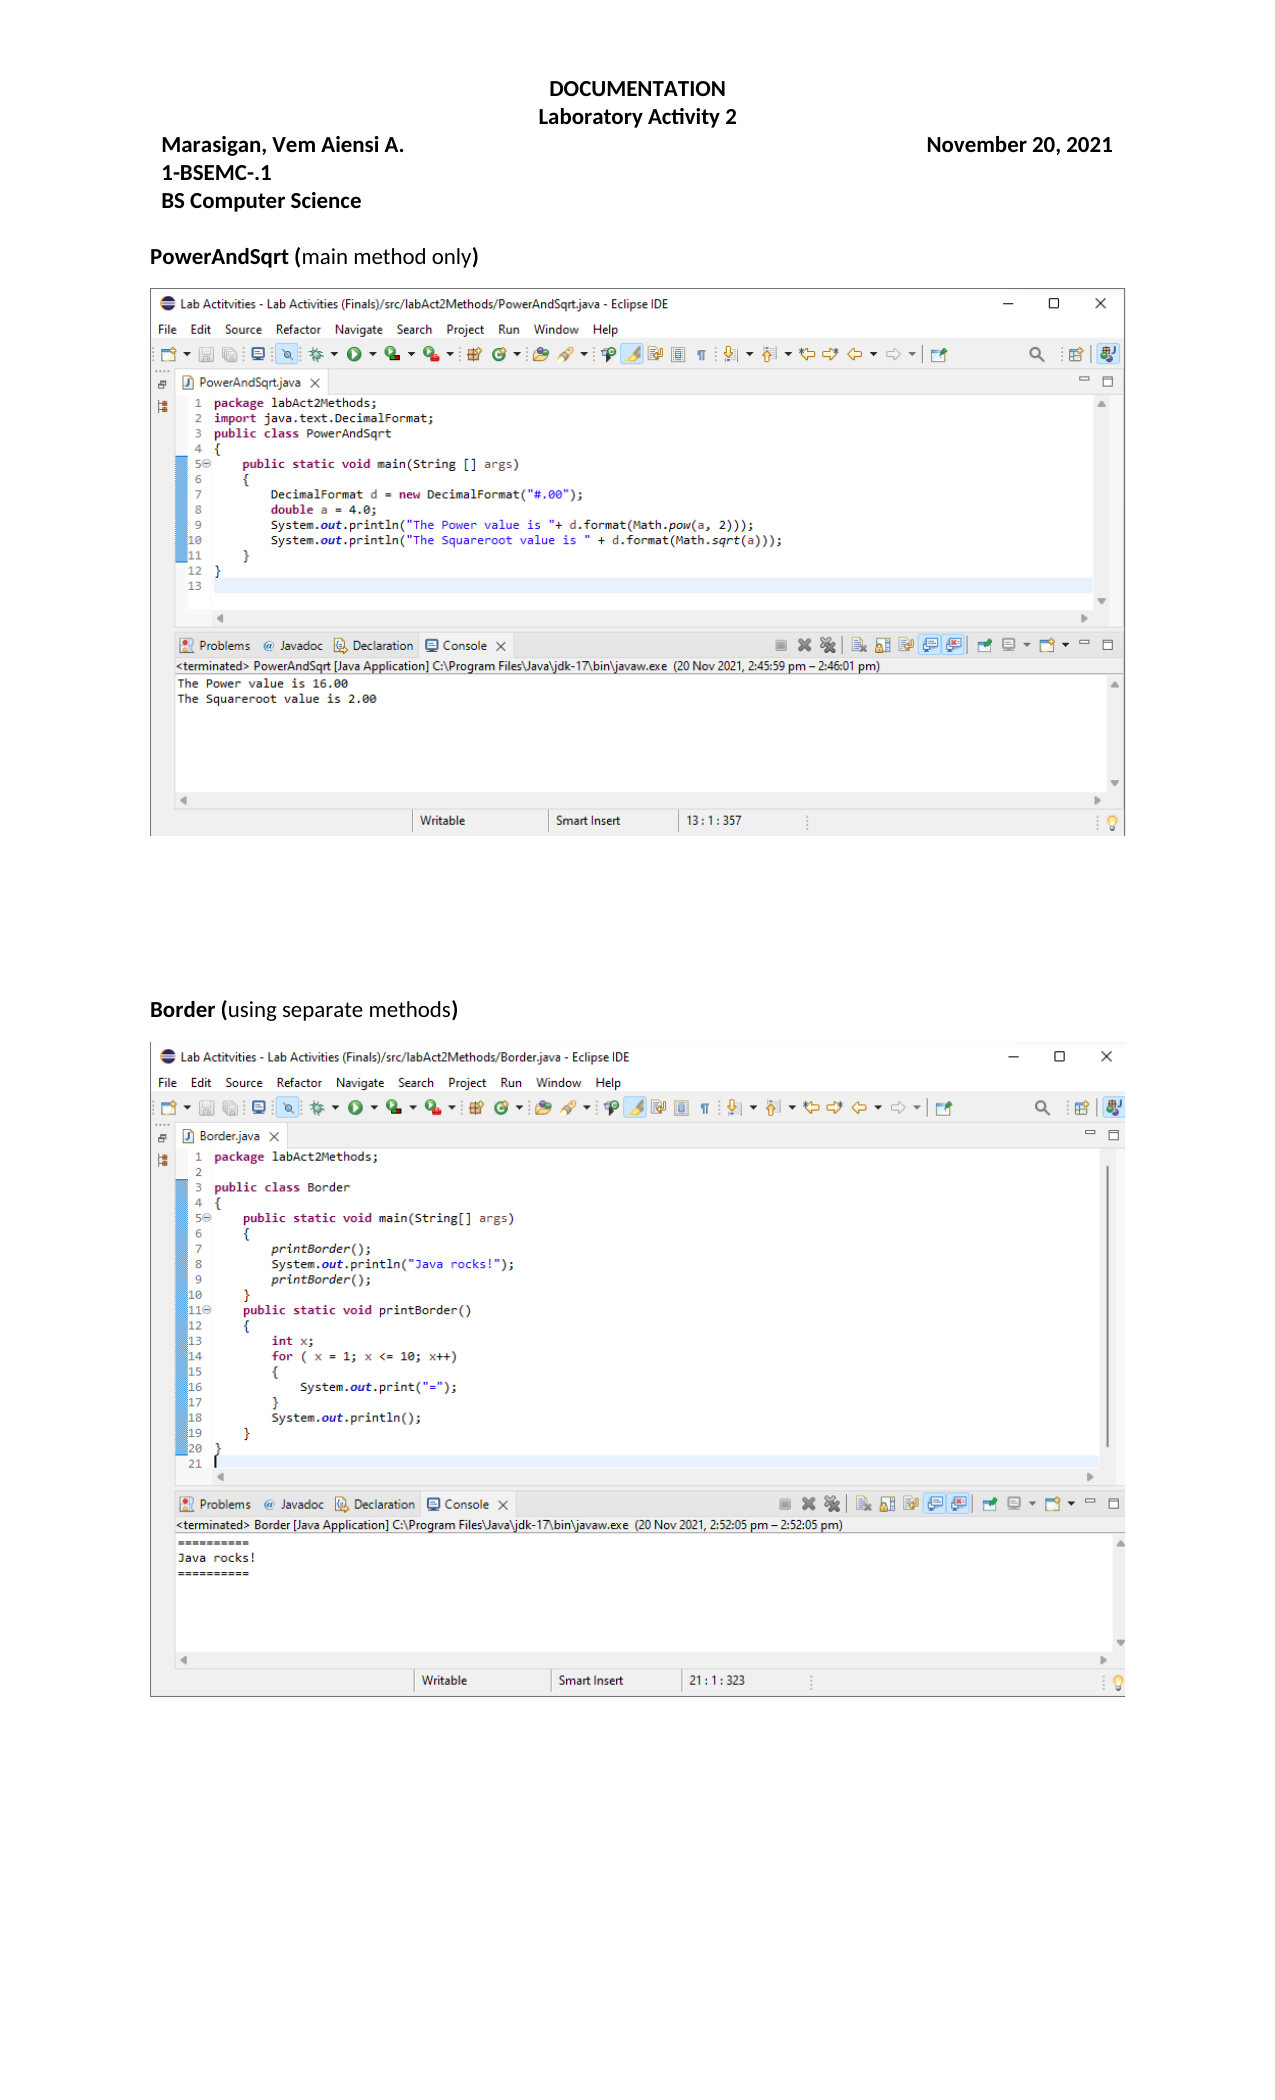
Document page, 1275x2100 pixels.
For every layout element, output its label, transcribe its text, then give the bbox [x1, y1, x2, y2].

picture [150, 1042, 1125, 1697]
text Border (using separate methods) [150, 995, 1125, 1023]
text PowerAndSqrt (main method only) [150, 242, 1125, 270]
picture [150, 288, 1125, 836]
